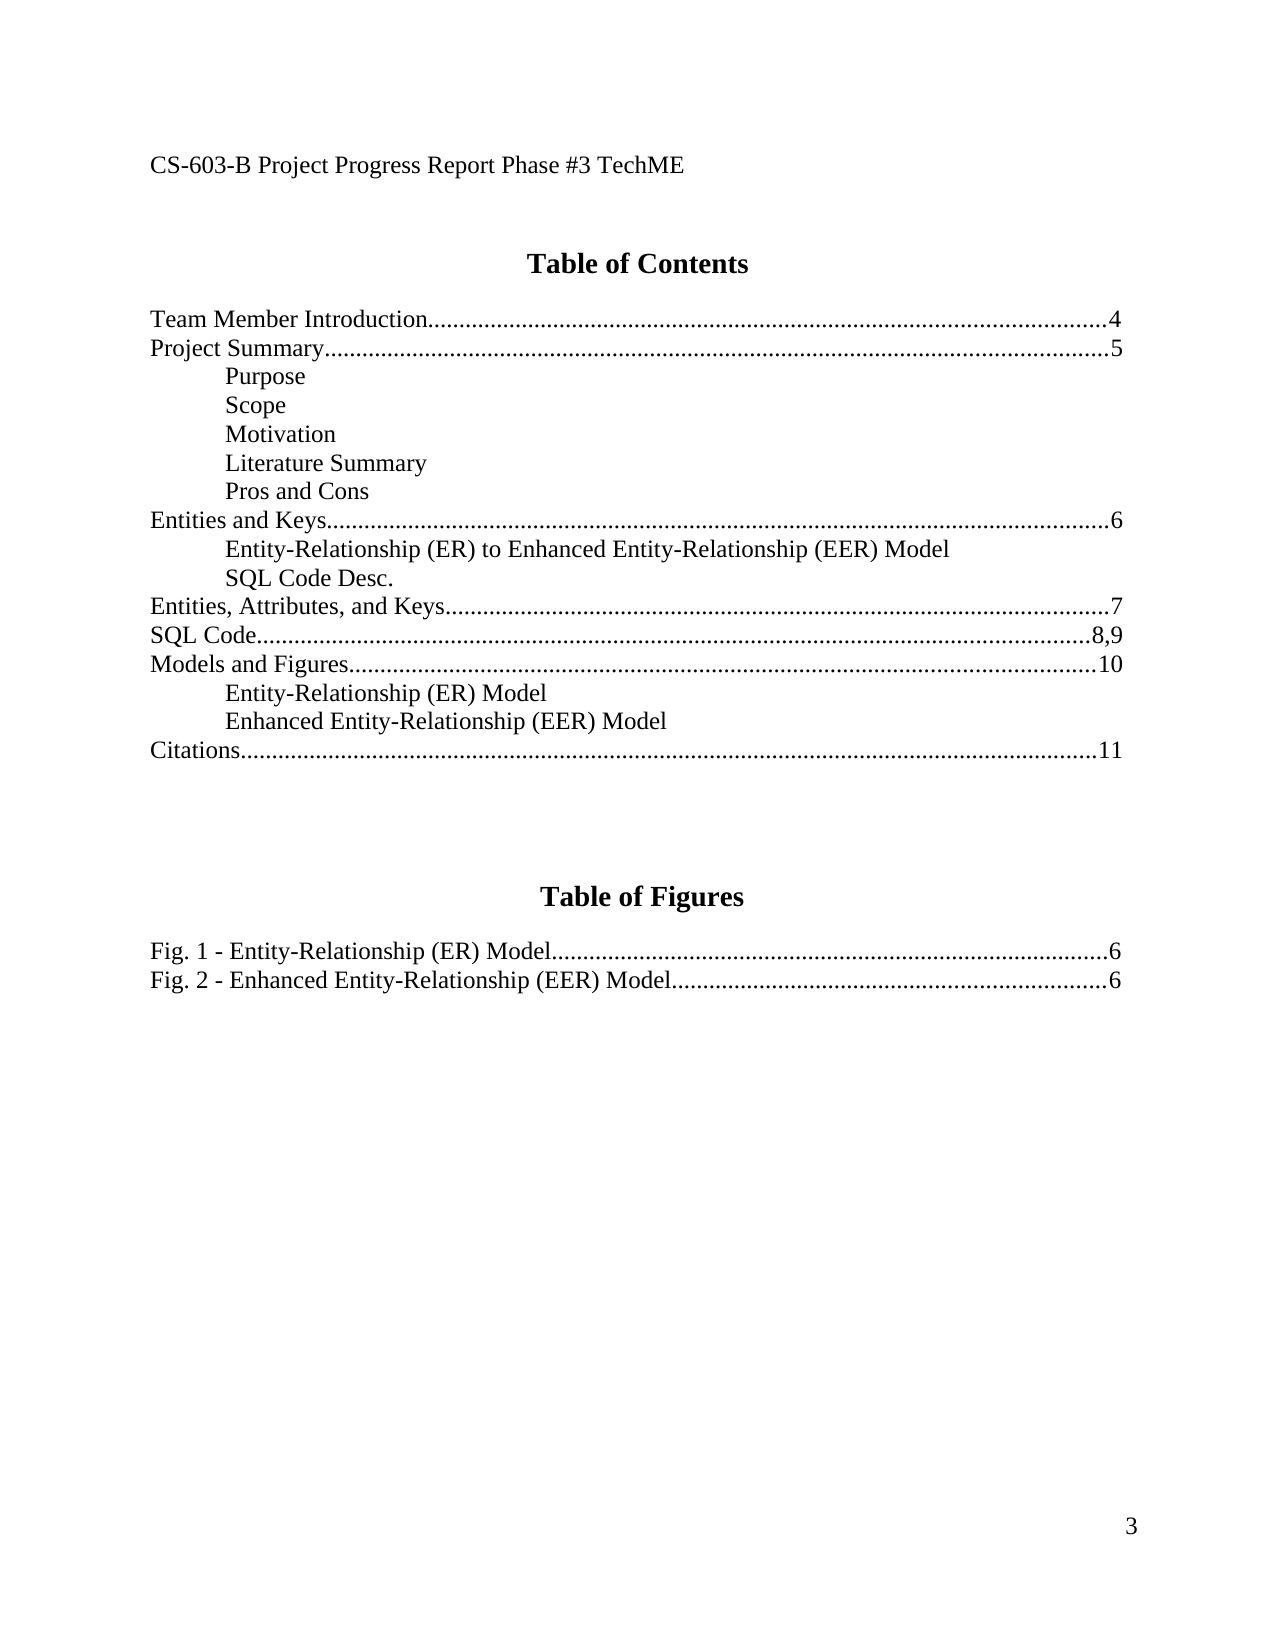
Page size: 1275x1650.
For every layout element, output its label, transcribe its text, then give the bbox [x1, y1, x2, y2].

text Table of Figures [150, 879, 1134, 913]
subtitle Table of Contents [139, 247, 1136, 280]
text CS-603-B Project Progress Report Phase #3 TechME [150, 150, 1137, 179]
text 3 [139, 1511, 1137, 1540]
